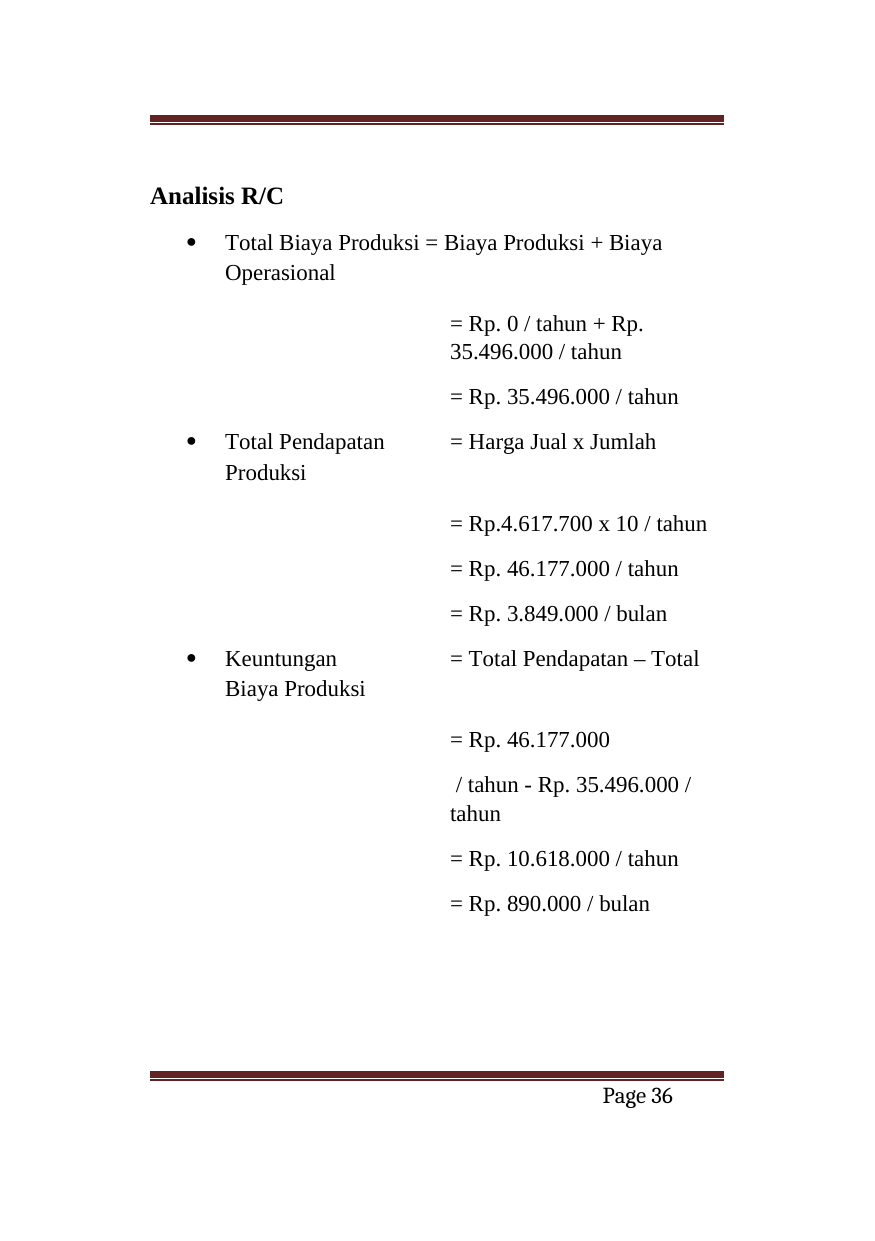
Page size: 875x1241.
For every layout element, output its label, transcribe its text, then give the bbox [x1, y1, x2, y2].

text = Rp. 46.177.000 / tahun [450, 555, 724, 581]
text = Rp. 890.000 / bulan [450, 890, 724, 916]
text = Rp. 10.618.000 / tahun [450, 845, 724, 871]
list Total Pendapatan = Harga Jual x Jumlah Produksi [187, 428, 724, 485]
text = Rp. 0 / tahun + Rp. 35.496.000 / tahun [450, 310, 724, 364]
text = Rp.4.617.700 x 10 / tahun [450, 510, 724, 536]
list Total Biaya Produksi = Biaya Produksi + Biaya Operasional [187, 228, 724, 285]
text = Rp. 35.496.000 / tahun [450, 383, 724, 410]
list Keuntungan = Total Pendapatan – Total Biaya Produksi [187, 645, 724, 702]
text = Rp. 46.177.000 [450, 726, 724, 753]
text = Rp. 3.849.000 / bulan [450, 600, 724, 626]
text / tahun - Rp. 35.496.000 / tahun [450, 771, 724, 826]
text Analisis R/C [150, 181, 724, 209]
